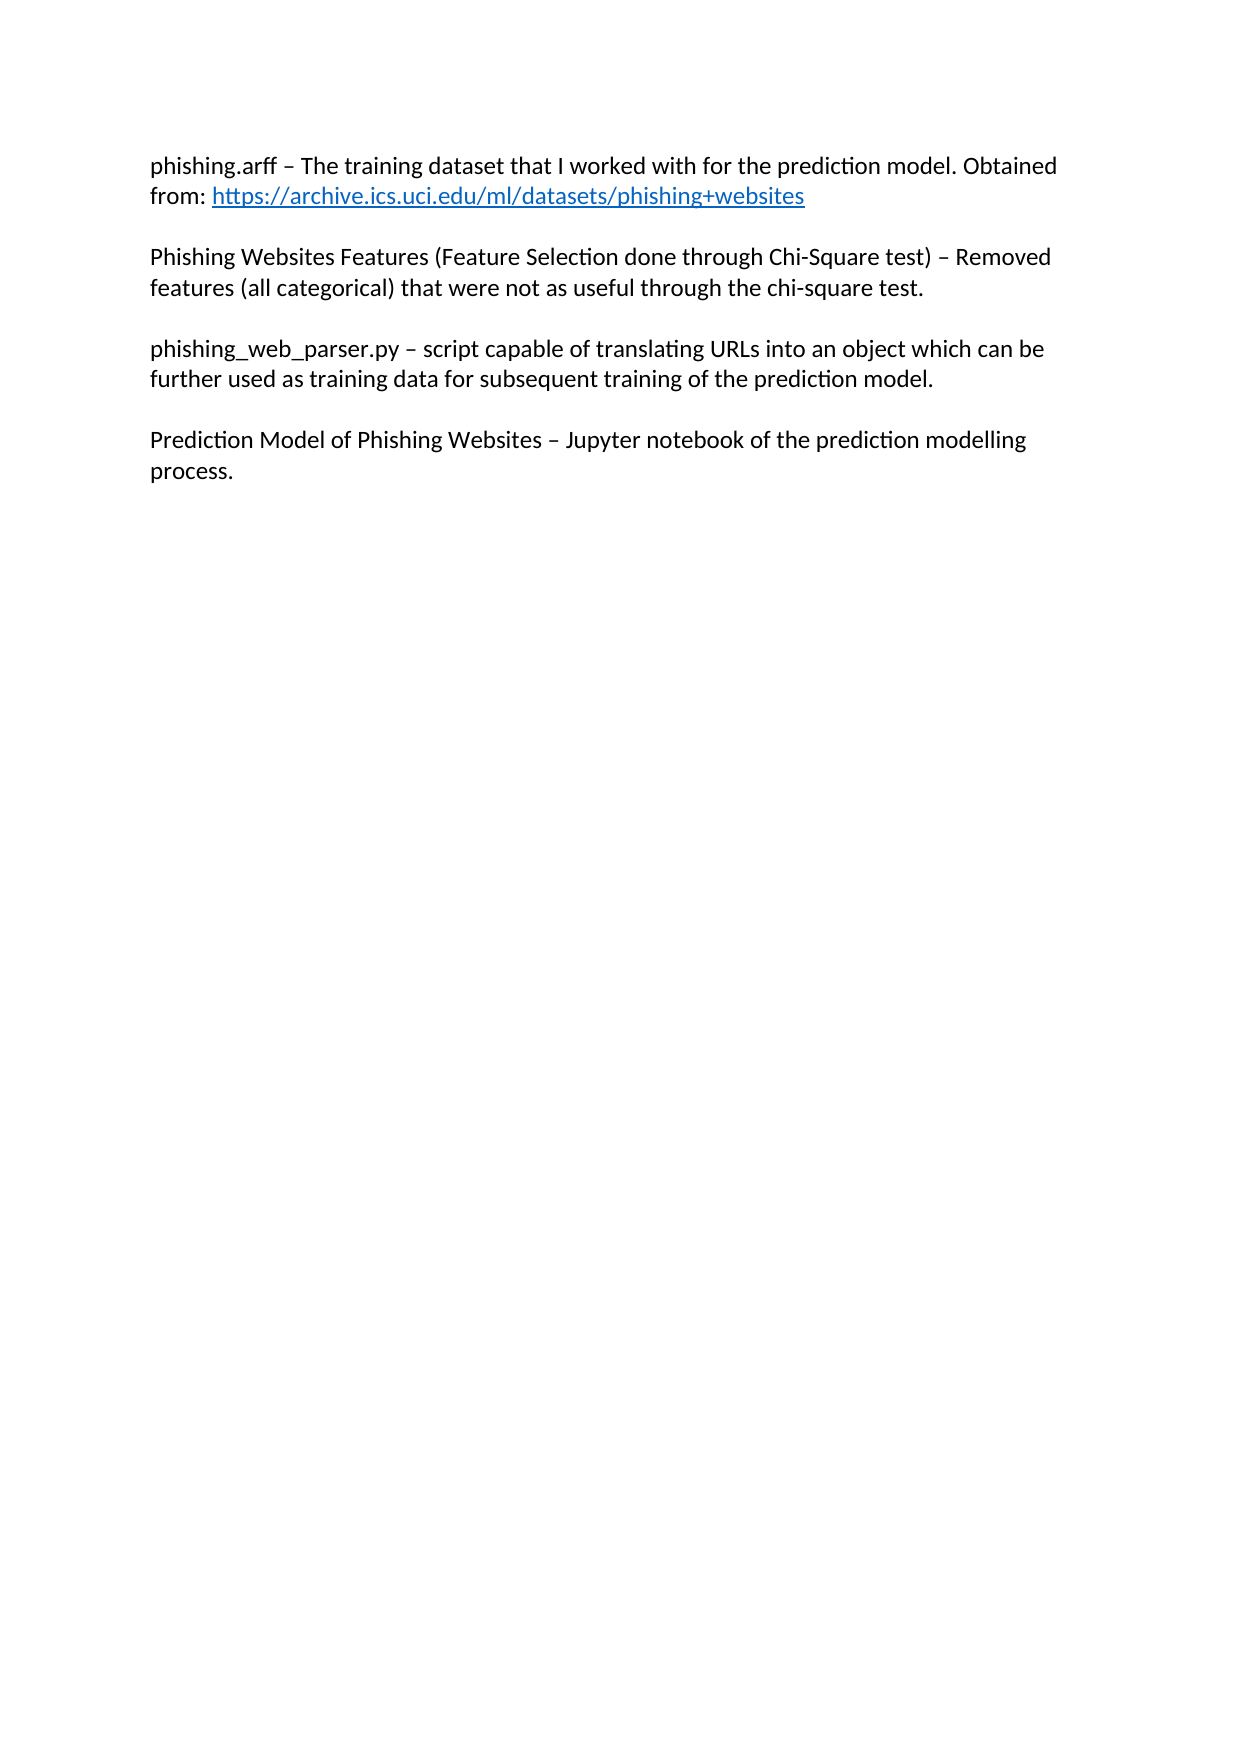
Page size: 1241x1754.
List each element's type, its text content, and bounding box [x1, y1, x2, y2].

text Prediction Model of Phishing Websites – Jupyter notebook of the prediction modelling process. [150, 425, 1090, 486]
text phishing_web_parser.py – script capable of translating URLs into an object which can be further used as training data for subsequent training of the prediction model. [150, 333, 1090, 394]
text Phishing Websites Features (Feature Selection done through Chi-Square test) – Removed features (all categorical) that were not as useful through the chi-square test. [150, 242, 1090, 303]
text phishing.arff – The training dataset that I worked with for the prediction model. Obtained from: https://archive.ics.uci.edu/ml/datasets/phishing+websites [150, 150, 1090, 211]
